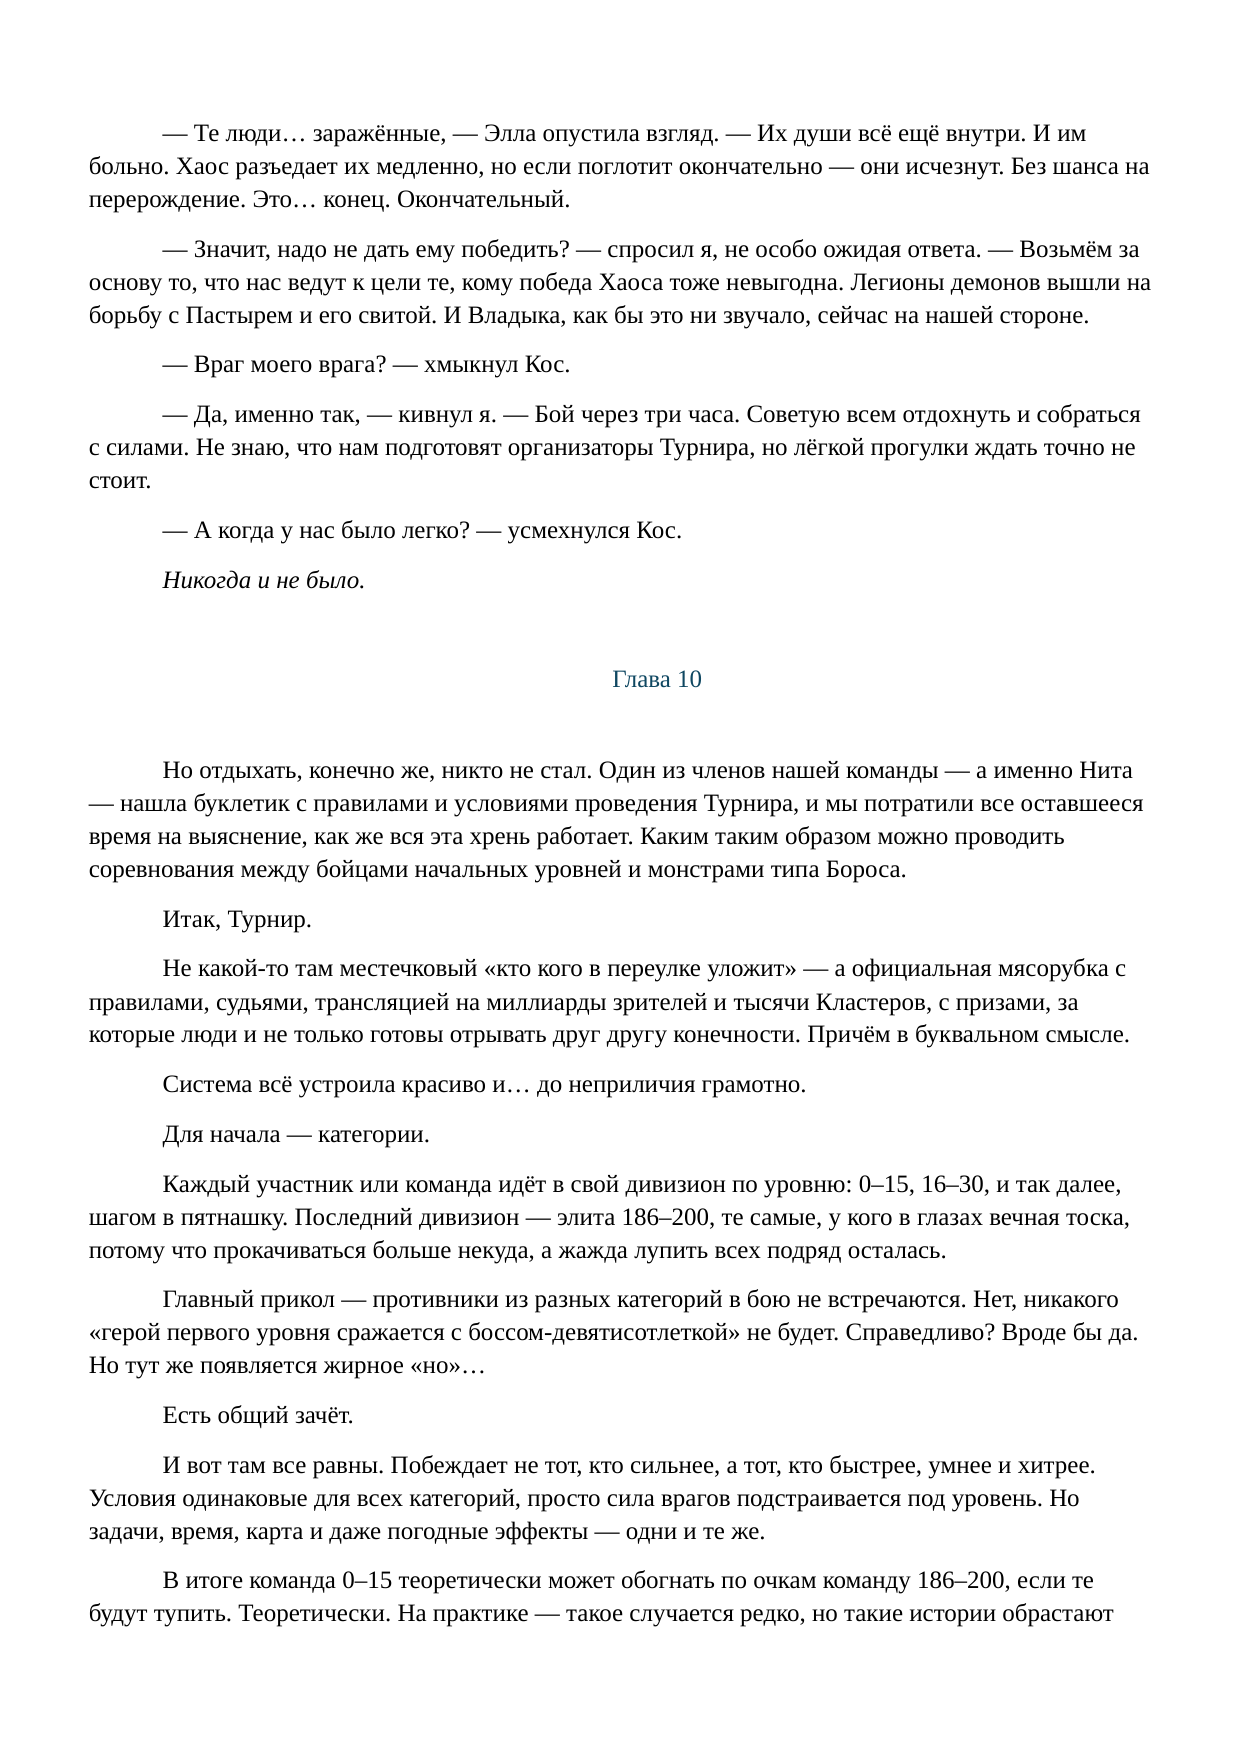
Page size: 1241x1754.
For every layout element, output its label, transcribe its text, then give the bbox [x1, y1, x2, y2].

text Никогда и не было. [88, 565, 1152, 593]
text — Да, именно так, — кивнул я. — Бой через три часа. Советую всем отдохнуть и собраться с силами. Не знаю, что нам подготовят организаторы Турнира, но лёгкой прогулки ждать точно не стоит. [88, 399, 1152, 494]
subtitle Глава 10 [88, 664, 1152, 693]
text Система всё устроила красиво и… до неприличия грамотно. [88, 1069, 1152, 1098]
text Но отдыхать, конечно же, никто не стал. Один из членов нашей команды — а именно Нита — нашла буклетик с правилами и условиями проведения Турнира, и мы потратили все оставшееся время на выяснение, как же вся эта хрень работает. Каким таким образом можно проводить соревнования между бойцами начальных уровней и монстрами типа Бороса. [88, 755, 1152, 883]
text И вот там все равны. Побеждает не тот, кто сильнее, а тот, кто быстрее, умнее и хитрее. Условия одинаковые для всех категорий, просто сила врагов подстраивается под уровень. Но задачи, время, карта и даже погодные эффекты — одни и те же. [88, 1450, 1152, 1544]
text — Враг моего врага? — хмыкнул Кос. [88, 349, 1152, 378]
text Каждый участник или команда идёт в свой дивизион по уровню: 0–15, 16–30, и так далее, шагом в пятнашку. Последний дивизион — элита 186–200, те самые, у кого в глазах вечная тоска, потому что прокачиваться больше некуда, а жажда лупить всех подряд осталась. [88, 1169, 1152, 1263]
text Есть общий зачёт. [88, 1400, 1152, 1429]
text — А когда у нас было легко? — усмехнулся Кос. [88, 515, 1152, 544]
text Для начала — категории. [88, 1119, 1152, 1148]
text Главный прикол — противники из разных категорий в бою не встречаются. Нет, никакого «герой первого уровня сражается с боссом-девятисотлеткой» не будет. Справедливо? Вроде бы да. Но тут же появляется жирное «но»… [88, 1284, 1152, 1379]
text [88, 1566, 1152, 1627]
text — Те люди… заражённые, — Элла опустила взгляд. — Их души всё ещё внутри. И им больно. Хаос разъедает их медленно, но если поглотит окончательно — они исчезнут. Без шанса на перерождение. Это… конец. Окончательный. [88, 118, 1152, 213]
text Не какой-то там местечковый «кто кого в переулке уложит» — а официальная мясорубка с правилами, судьями, трансляцией на миллиарды зрителей и тысячи Кластеров, с призами, за которые люди и не только готовы отрывать друг другу конечности. Причём в буквальном смысле. [88, 953, 1152, 1048]
text Итак, Турнир. [88, 904, 1152, 933]
text — Значит, надо не дать ему победить? — спросил я, не особо ожидая ответа. — Возьмём за основу то, что нас ведут к цели те, кому победа Хаоса тоже невыгодна. Легионы демонов вышли на борьбу с Пастырем и его свитой. И Владыка, как бы это ни звучало, сейчас на нашей стороне. [88, 234, 1152, 329]
